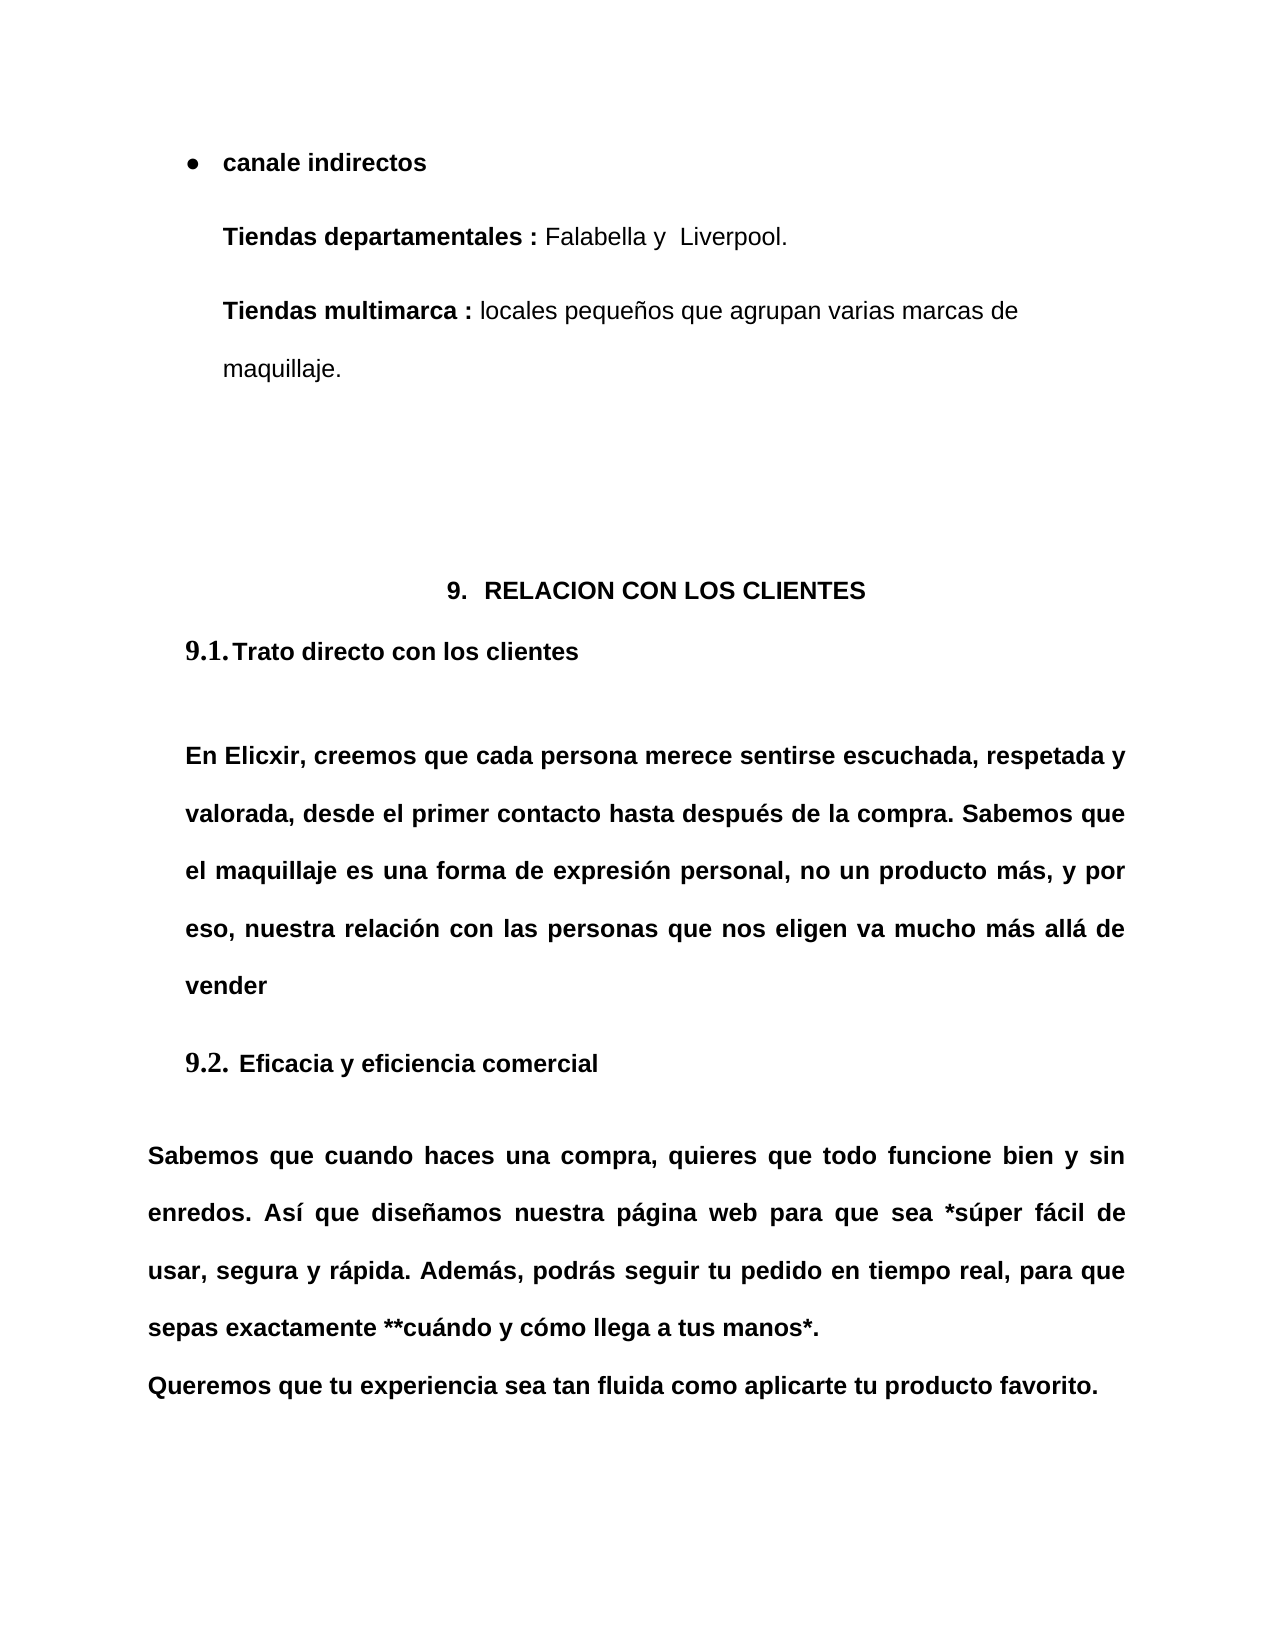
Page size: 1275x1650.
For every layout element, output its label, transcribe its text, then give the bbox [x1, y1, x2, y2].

list Eficacia y eficiencia comercial [185, 1045, 1127, 1079]
list canale indirectos [185, 148, 1127, 176]
list Trato directo con los clientes [185, 633, 1127, 667]
text En Elicxir, creemos que cada persona merece sentirse escuchada, respetada y valorada, desde el primer contacto hasta después de la compra. Sabemos que el maquillaje es una forma de expresión personal, no un producto más, y por eso, nuestra relación con las personas que nos eligen va mucho más allá de vender [185, 684, 1127, 1000]
list RELACION CON LOS CLIENTES [185, 576, 1127, 605]
text Tiendas departamentales : Falabella y Liverpool. [223, 222, 1127, 251]
text Sabemos que cuando haces una compra, quieres que todo funcione bien y sin enredos. Así que diseñamos nuestra página web para que sea *súper fácil de usar, segura y rápida. Además, podrás seguir tu pedido en tiempo real, para que sepas exactamente **cuándo y cómo llega a tus manos*. [148, 1141, 1127, 1342]
text Tiendas multimarca : locales pequeños que agrupan varias marcas de maquillaje. [223, 296, 1127, 382]
text Queremos que tu experiencia sea tan fluida como aplicarte tu producto favorito. [148, 1371, 1127, 1399]
